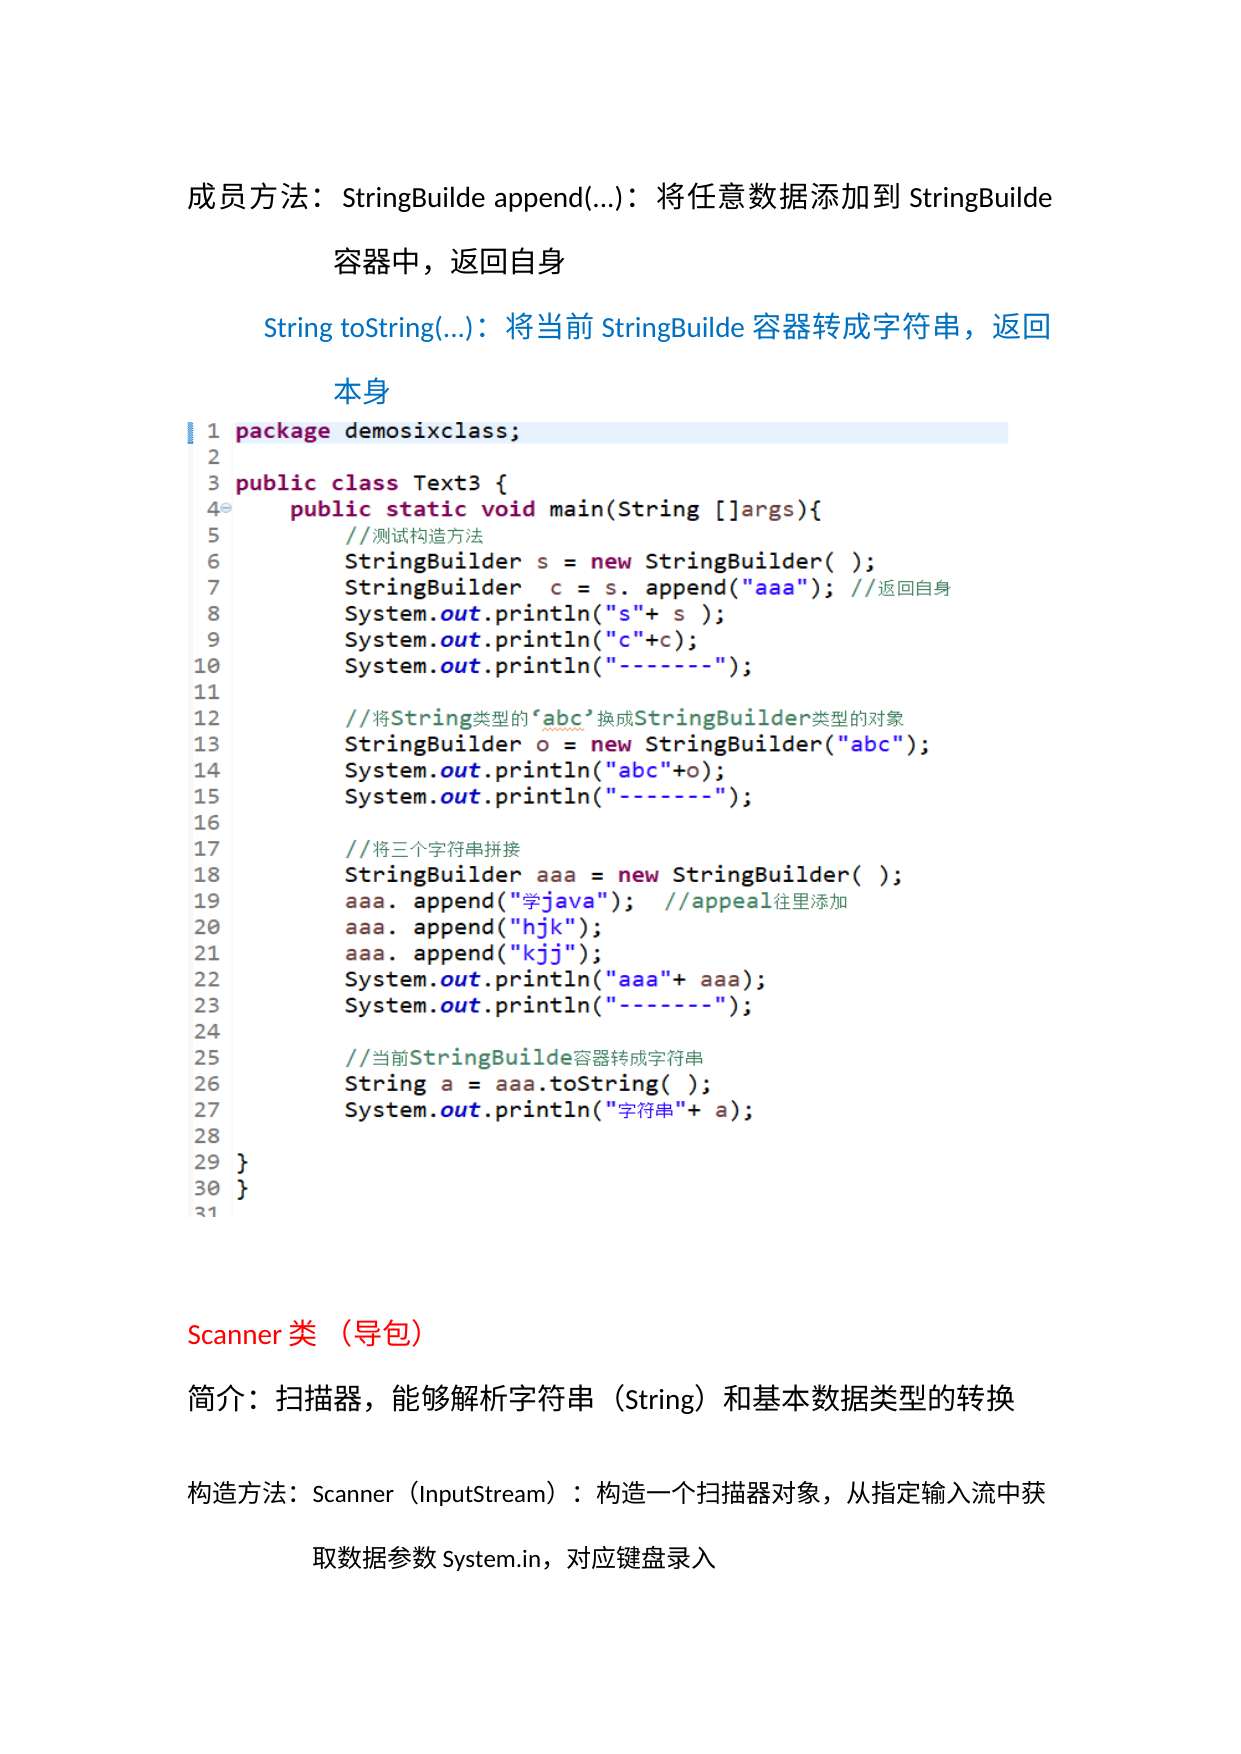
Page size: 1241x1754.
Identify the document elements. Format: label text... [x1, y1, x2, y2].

text Scanner类 （导包） [187, 1299, 1053, 1364]
picture [187, 422, 1009, 1217]
text 构造方法：Scanner（InputStream）：构造一个扫描器对象，从指定输入流中获取数据参数System.in，对应键盘录入 [187, 1459, 1053, 1589]
text 成员方法：StringBuilde append(...)：将任意数据添加到StringBuilde容器中，返回自身 [187, 162, 1053, 292]
text 简介：扫描器，能够解析字符串（String）和基本数据类型的转换 [187, 1364, 1053, 1429]
text String toString(...)：将当前StringBuilde容器转成字符串，返回本身 [187, 292, 1053, 422]
